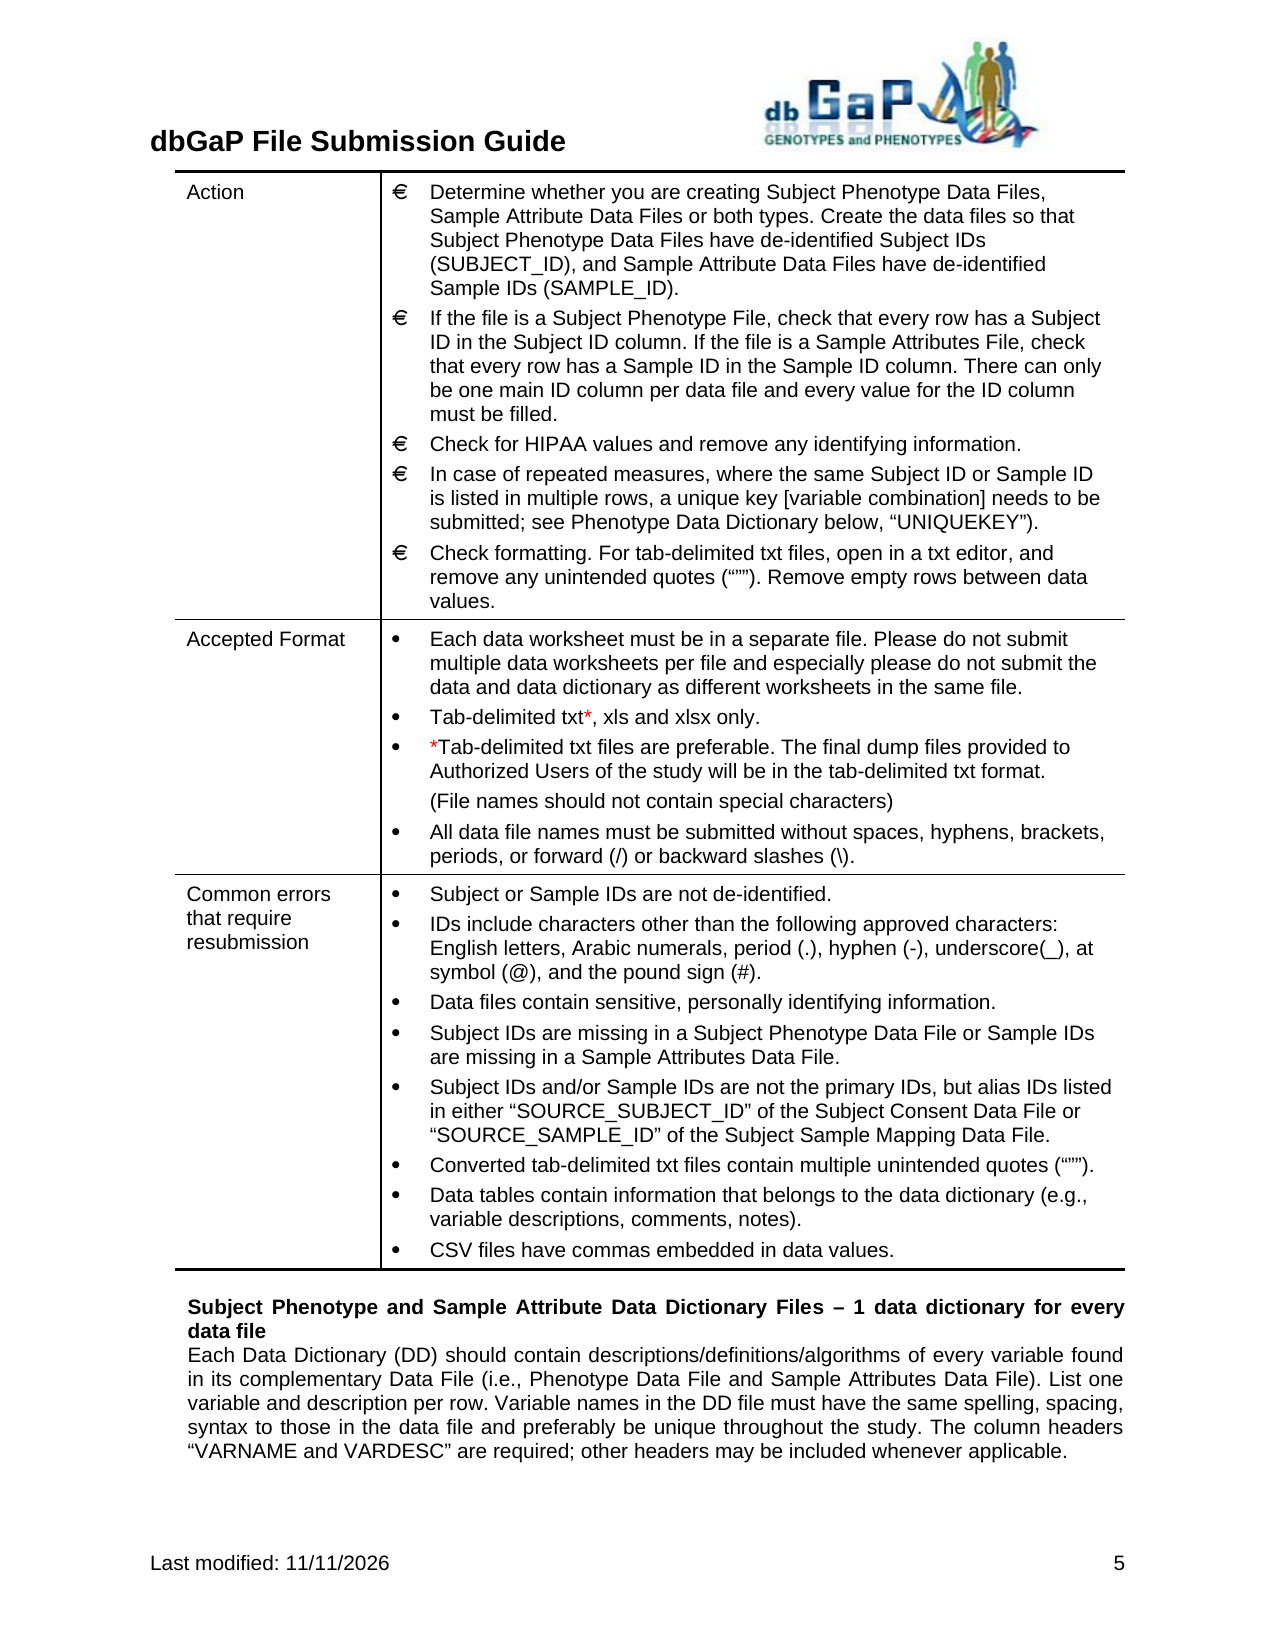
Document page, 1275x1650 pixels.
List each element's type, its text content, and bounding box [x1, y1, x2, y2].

picture [752, 37, 1048, 152]
table_header Determine whether you are creating Subject Phenotype Data Files, Sample Attribute Data Files or both types. Create the data files so that Subject Phenotype Data Files have de-identified Subject IDs (SUBJECT_ID), and Sample Attribute Data Files have de-identified Sample IDs (SAMPLE_ID). If the file is a Subject Phenotype File, check that every row has a Subject ID in the Subject ID column. If the file is a Sample Attributes File, check that every row has a Sample ID in the Sample ID column. There can only be one main ID column per data file and every value for the ID column must be filled. Check for HIPAA values and remove any identifying information. In case of repeated measures, where the same Subject ID or Sample ID is listed in multiple rows, a unique key [variable combination] needs to be submitted; see Phenotype Data Dictionary below, “UNIQUEKEY”). Check formatting. For tab-delimited txt files, open in a txt editor, and remove any unintended quotes (“””). Remove empty rows between data values. [382, 173, 1125, 619]
table_cell Accepted Format [175, 620, 380, 874]
table_cell Common errors that require resubmission [175, 875, 380, 1268]
text Each Data Dictionary (DD) should contain descriptions/definitions/algorithms of every variable found in its complementary Data File (i.e., Phenotype Data File and Sample Attributes Data File). List one variable and description per row. Variable names in the DD file must have the same spelling, spacing, syntax to those in the data file and preferably be unique throughout the study. The column headers “VARNAME and VARDESC” are required; other headers may be included whenever applicable. [187, 1343, 1125, 1463]
table_header Action [175, 173, 380, 619]
table_cell Subject or Sample IDs are not de-identified. IDs include characters other than the following approved characters: English letters, Arabic numerals, period (.), hyphen (-), underscore(_), at symbol (@), and the pound sign (#). Data files contain sensitive, personally identifying information. Subject IDs are missing in a Subject Phenotype Data File or Sample IDs are missing in a Sample Attributes Data File. Subject IDs and/or Sample IDs are not the primary IDs, but alias IDs listed in either “SOURCE_SUBJECT_ID” of the Subject Consent Data File or “SOURCE_SAMPLE_ID” of the Subject Sample Mapping Data File. Converted tab-delimited txt files contain multiple unintended quotes (“””). Data tables contain information that belongs to the data dictionary (e.g., variable descriptions, comments, notes). CSV files have commas embedded in data values. [382, 875, 1125, 1268]
text Subject Phenotype and Sample Attribute Data Dictionary Files – 1 data dictionary for every data file [187, 1295, 1125, 1343]
table_cell Each data worksheet must be in a separate file. Please do not submit multiple data worksheets per file and especially please do not submit the data and data dictionary as different worksheets in the same file. Tab-delimited txt*, xls and xlsx only. *Tab-delimited txt files are preferable. The final dump files provided to Authorized Users of the study will be in the tab-delimited txt format. (File names should not contain special characters) All data file names must be submitted without spaces, hyphens, brackets, periods, or forward (/) or backward slashes (\). [382, 620, 1125, 874]
